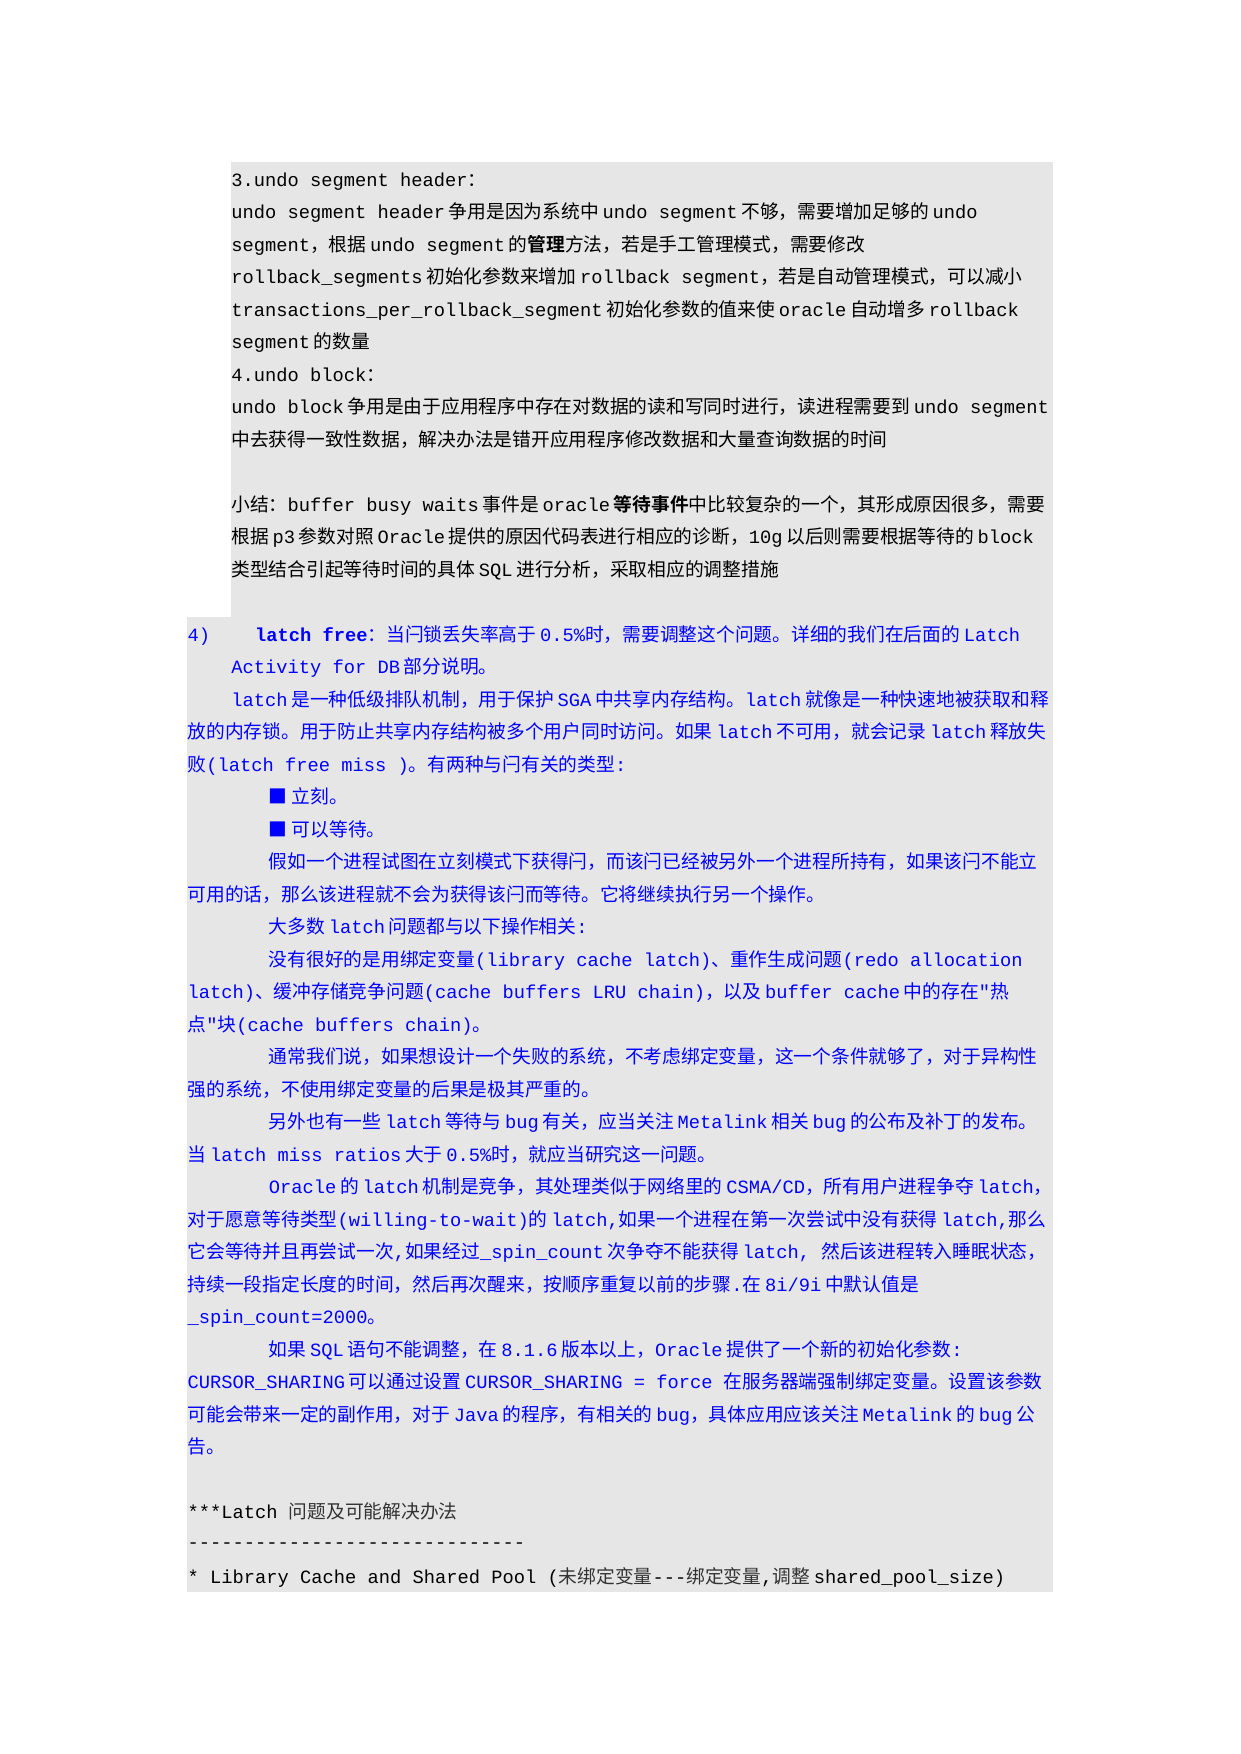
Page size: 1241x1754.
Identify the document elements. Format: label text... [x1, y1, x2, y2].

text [187, 1494, 1053, 1592]
text 大多数latch问题都与以下操作相关: [187, 909, 1053, 942]
text 假如一个进程试图在立刻模式下获得闩，而该闩已经被另外一个进程所持有，如果该闩不能立可用的话，那么该进程就不会为获得该闩而等待。它将继续执行另一个操作。 [187, 844, 1053, 909]
text ■ 立刻。 [187, 779, 1053, 812]
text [231, 162, 1053, 584]
text 另外也有一些latch等待与bug有关，应当关注Metalink相关bug的公布及补丁的发布。当latch miss ratios大于0.5%时，就应当研究这一问题。 [187, 1104, 1053, 1169]
text Oracle的latch机制是竞争，其处理类似于网络里的CSMA/CD，所有用户进程争夺latch， 对于愿意等待类型(willing-to-wait)的latch,如果一个进程在第一次尝试中没有获得latch,那么它会等待并且再尝试一次,如果经过_spin_count次争夺不能获得latch, 然后该进程转入睡眠状态，持续一段指定长度的时间，然后再次醒来，按顺序重复以前的步骤.在8i/9i中默认值是_spin_count=2000。 [187, 1169, 1053, 1332]
text 4) latch free：当闩锁丢失率高于0.5%时，需要调整这个问题。详细的我们在后面的Latch Activity for DB部分说明。 [187, 617, 1053, 682]
text latch是一种低级排队机制，用于保护SGA中共享内存结构。latch就像是一种快速地被获取和释放的内存锁。用于防止共享内存结构被多个用户同时访问。如果latch不可用，就会记录latch释放失败(latch free miss )。有两种与闩有关的类型: [187, 682, 1053, 779]
text 如果SQL语句不能调整，在8.1.6版本以上，Oracle提供了一个新的初始化参数: CURSOR_SHARING可以通过设置CURSOR_SHARING = force 在服务器端强制绑定变量。设置该参数可能会带来一定的副作用，对于Java的程序，有相关的bug，具体应用应该关注Metalink的bug公告。 [187, 1332, 1053, 1462]
text ■ 可以等待。 [187, 812, 1053, 844]
text 没有很好的是用绑定变量(library cache latch)、重作生成问题(redo allocation latch)、缓冲存储竞争问题(cache buffers LRU chain)，以及buffer cache中的存在"热点"块(cache buffers chain)。 [187, 942, 1053, 1039]
text 通常我们说，如果想设计一个失败的系统，不考虑绑定变量，这一个条件就够了，对于异构性强的系统，不使用绑定变量的后果是极其严重的。 [187, 1039, 1053, 1104]
